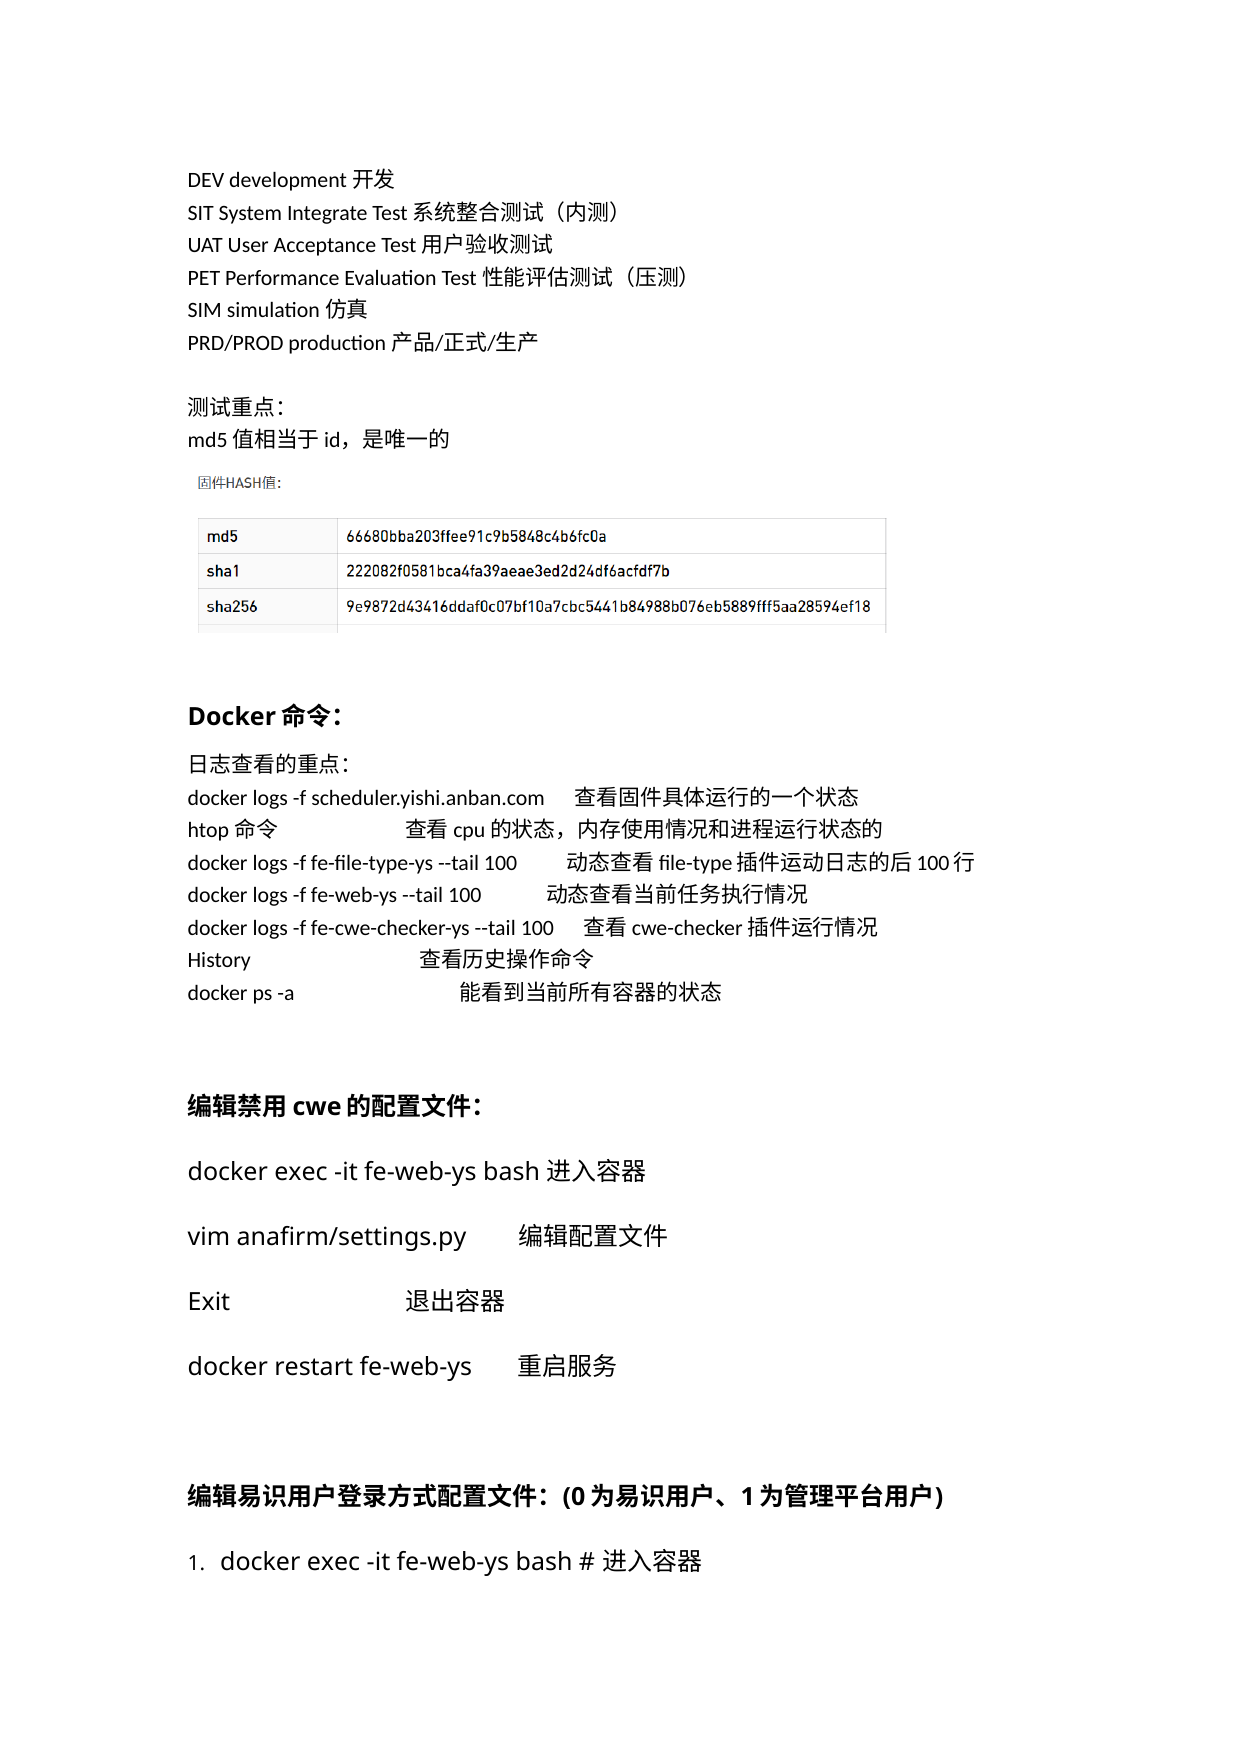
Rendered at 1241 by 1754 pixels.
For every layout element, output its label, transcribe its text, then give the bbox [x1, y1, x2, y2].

text 编辑易识用户登录方式配置文件：(0为易识用户、1为管理平台用户) [187, 1462, 1053, 1527]
text SIT System Integrate Test 系统整合测试（内测） [187, 194, 1053, 227]
text 编辑禁用cwe的配置文件： [187, 1072, 1053, 1137]
text md5值相当于id，是唯一的 [187, 422, 1053, 454]
text DEV development 开发 [187, 162, 1053, 194]
text PRD/PROD production 产品/正式/生产 [187, 324, 1053, 357]
text docker logs -f fe-file-type-ys --tail 100 动态查看file-type插件运动日志的后100行 [187, 844, 1053, 877]
text Exit 退出容器 [187, 1267, 1053, 1332]
text docker restart fe-web-ys 重启服务 [187, 1332, 1053, 1397]
text PET Performance Evaluation Test 性能评估测试（压测） [187, 259, 1053, 292]
picture [187, 454, 901, 633]
text docker logs -f fe-web-ys --tail 100 动态查看当前任务执行情况 [187, 877, 1053, 909]
text UAT User Acceptance Test 用户验收测试 [187, 227, 1053, 259]
text History 查看历史操作命令 [187, 942, 1053, 974]
text 测试重点： [187, 389, 1053, 422]
text 日志查看的重点： [187, 747, 1053, 779]
text Docker命令： [187, 682, 1053, 747]
text docker logs -f scheduler.yishi.anban.com 查看固件具体运行的一个状态 [187, 779, 1053, 812]
text docker ps -a 能看到当前所有容器的状态 [187, 974, 1053, 1007]
text docker exec -it fe-web-ys bash 进入容器 [187, 1137, 1053, 1202]
text htop 命令 查看cpu的状态，内存使用情况和进程运行状态的 [187, 812, 1053, 844]
text SIM simulation 仿真 [187, 292, 1053, 324]
list docker exec -it fe-web-ys bash # 进入容器 [187, 1527, 1053, 1592]
text vim anafirm/settings.py 编辑配置文件 [187, 1202, 1053, 1267]
text docker logs -f fe-cwe-checker-ys --tail 100 查看cwe-checker插件运行情况 [187, 909, 1053, 942]
